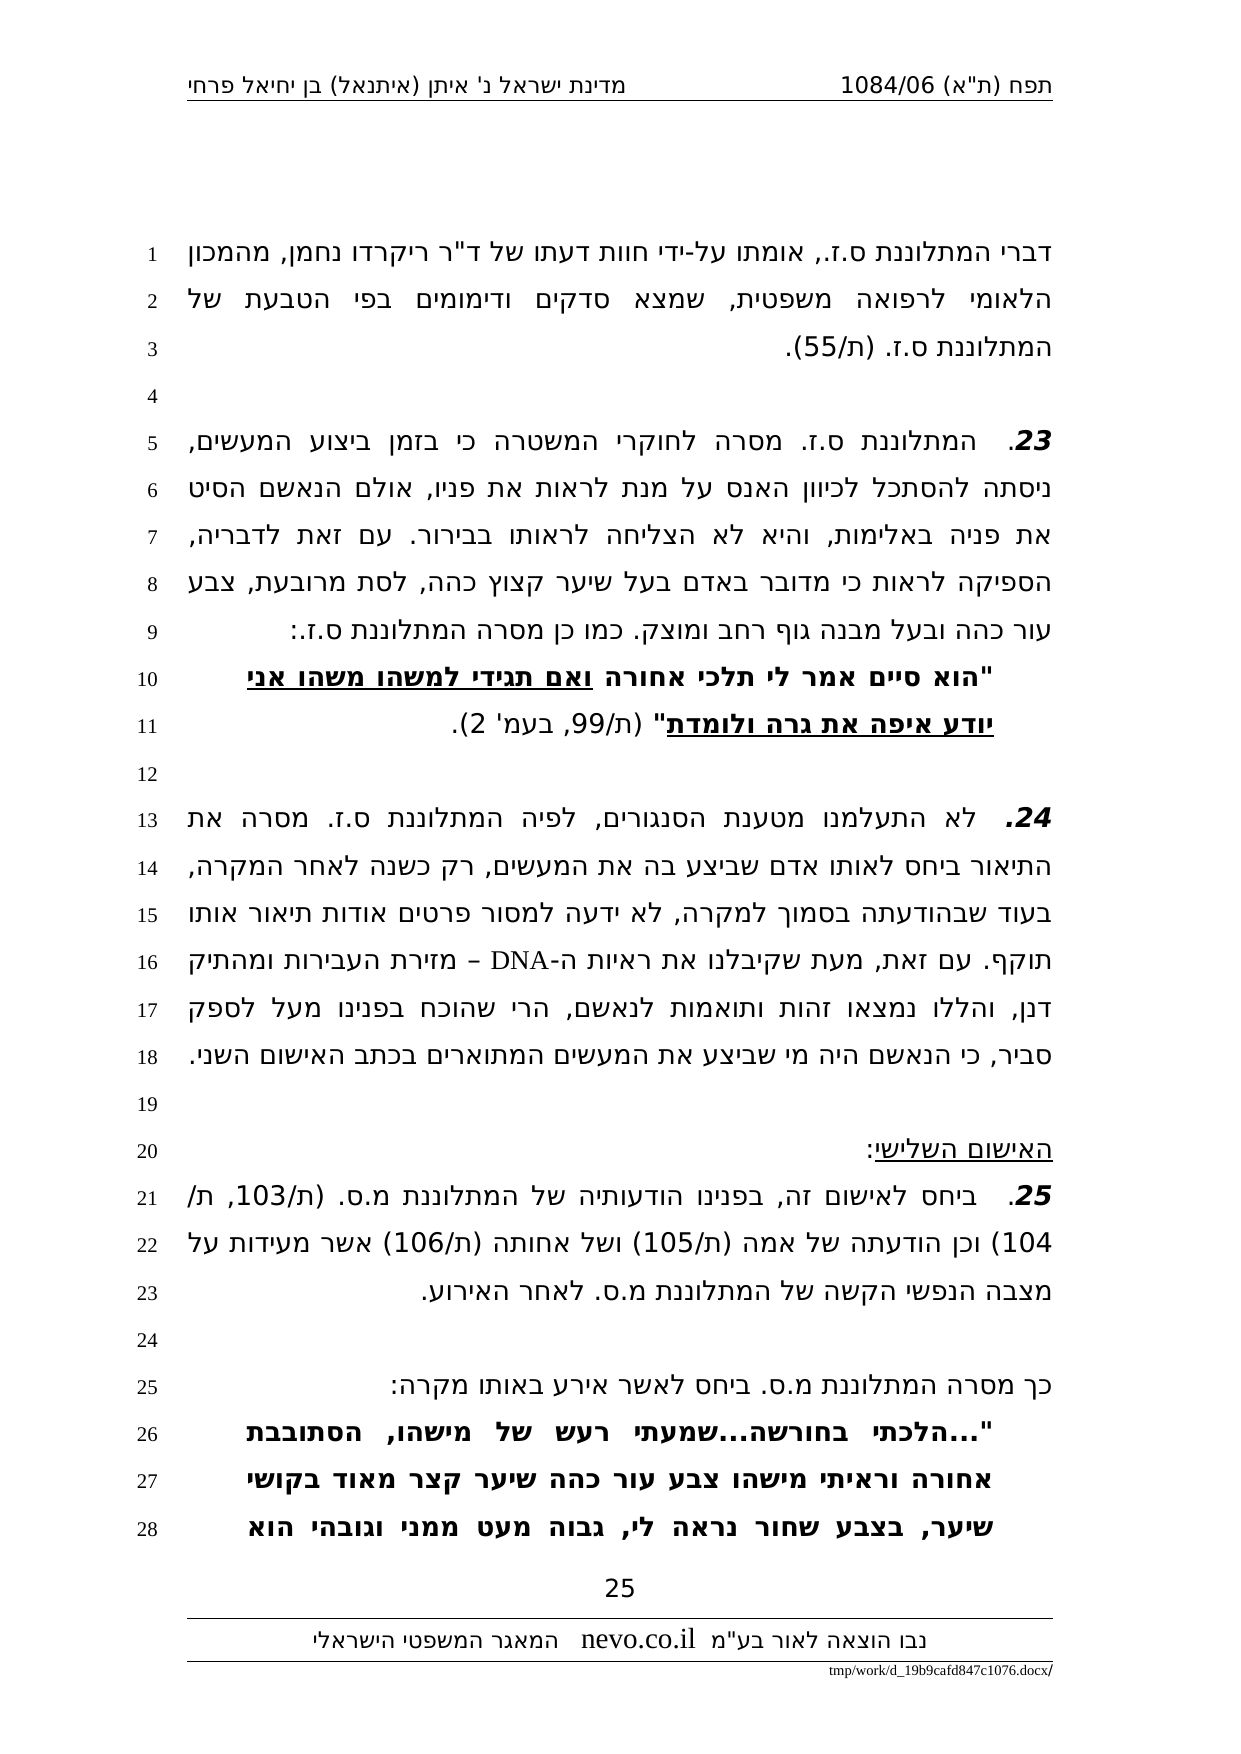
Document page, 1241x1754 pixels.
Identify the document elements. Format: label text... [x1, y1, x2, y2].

text דברי המתלוננת ס.ז., אומתו על-ידי חוות דעתו של ד"ר ריקרדו נחמן, מהמכון הלאומי לרפואה משפטית, שמצא סדקים ודימומים בפי הטבעת של המתלוננת ס.ז. (ת/55). [187, 236, 1053, 362]
text 23. המתלוננת ס.ז. מסרה לחוקרי המשטרה כי בזמן ביצוע המעשים, ניסתה להסתכל לכיוון האנס על מנת לראות את פניו, אולם הנאשם הסיט את פניה באלימות, והיא לא הצליחה לראותו בבירור. עם זאת לדבריה, הספיקה לראות כי מדובר באדם בעל שיער קצוץ כהה, לסת מרובעת, צבע עור כהה ובעל מבנה גוף רחב ומוצק. כמו כן מסרה המתלוננת ס.ז.: [187, 425, 1053, 646]
text "הוא סיים אמר לי תלכי אחורה ואם תגידי למשהו משהו אני יודע איפה את גרה ולומדת" (ת/99, בעמ' 2). [246, 661, 994, 740]
text כך מסרה המתלוננת מ.ס. ביחס לאשר אירע באותו מקרה: [187, 1369, 1053, 1401]
text האישום השלישי: [187, 1133, 1053, 1165]
text 25. ביחס לאישום זה, בפנינו הודעותיה של המתלוננת מ.ס. (ת/103, ת/104) וכן הודעתה של אמה (ת/105) ושל אחותה (ת/106) אשר מעידות על מצבה הנפשי הקשה של המתלוננת מ.ס. לאחר האירוע. [187, 1180, 1053, 1307]
text 24. לא התעלמנו מטענת הסנגורים, לפיה המתלוננת ס.ז. מסרה את התיאור ביחס לאותו אדם שביצע בה את המעשים, רק כשנה לאחר המקרה, בעוד שבהודעתה בסמוך למקרה, לא ידעה למסור פרטים אודות תיאור אותו תוקף. עם זאת, מעת שקיבלנו את ראיות ה-DNA – מזירת העבירות ומהתיק דנן, והללו נמצאו זהות ותואמות לנאשם, הרי שהוכח בפנינו מעל לספק סביר, כי הנאשם היה מי שביצע את המעשים המתוארים בכתב האישום השני. [187, 802, 1053, 1071]
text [246, 1416, 994, 1542]
